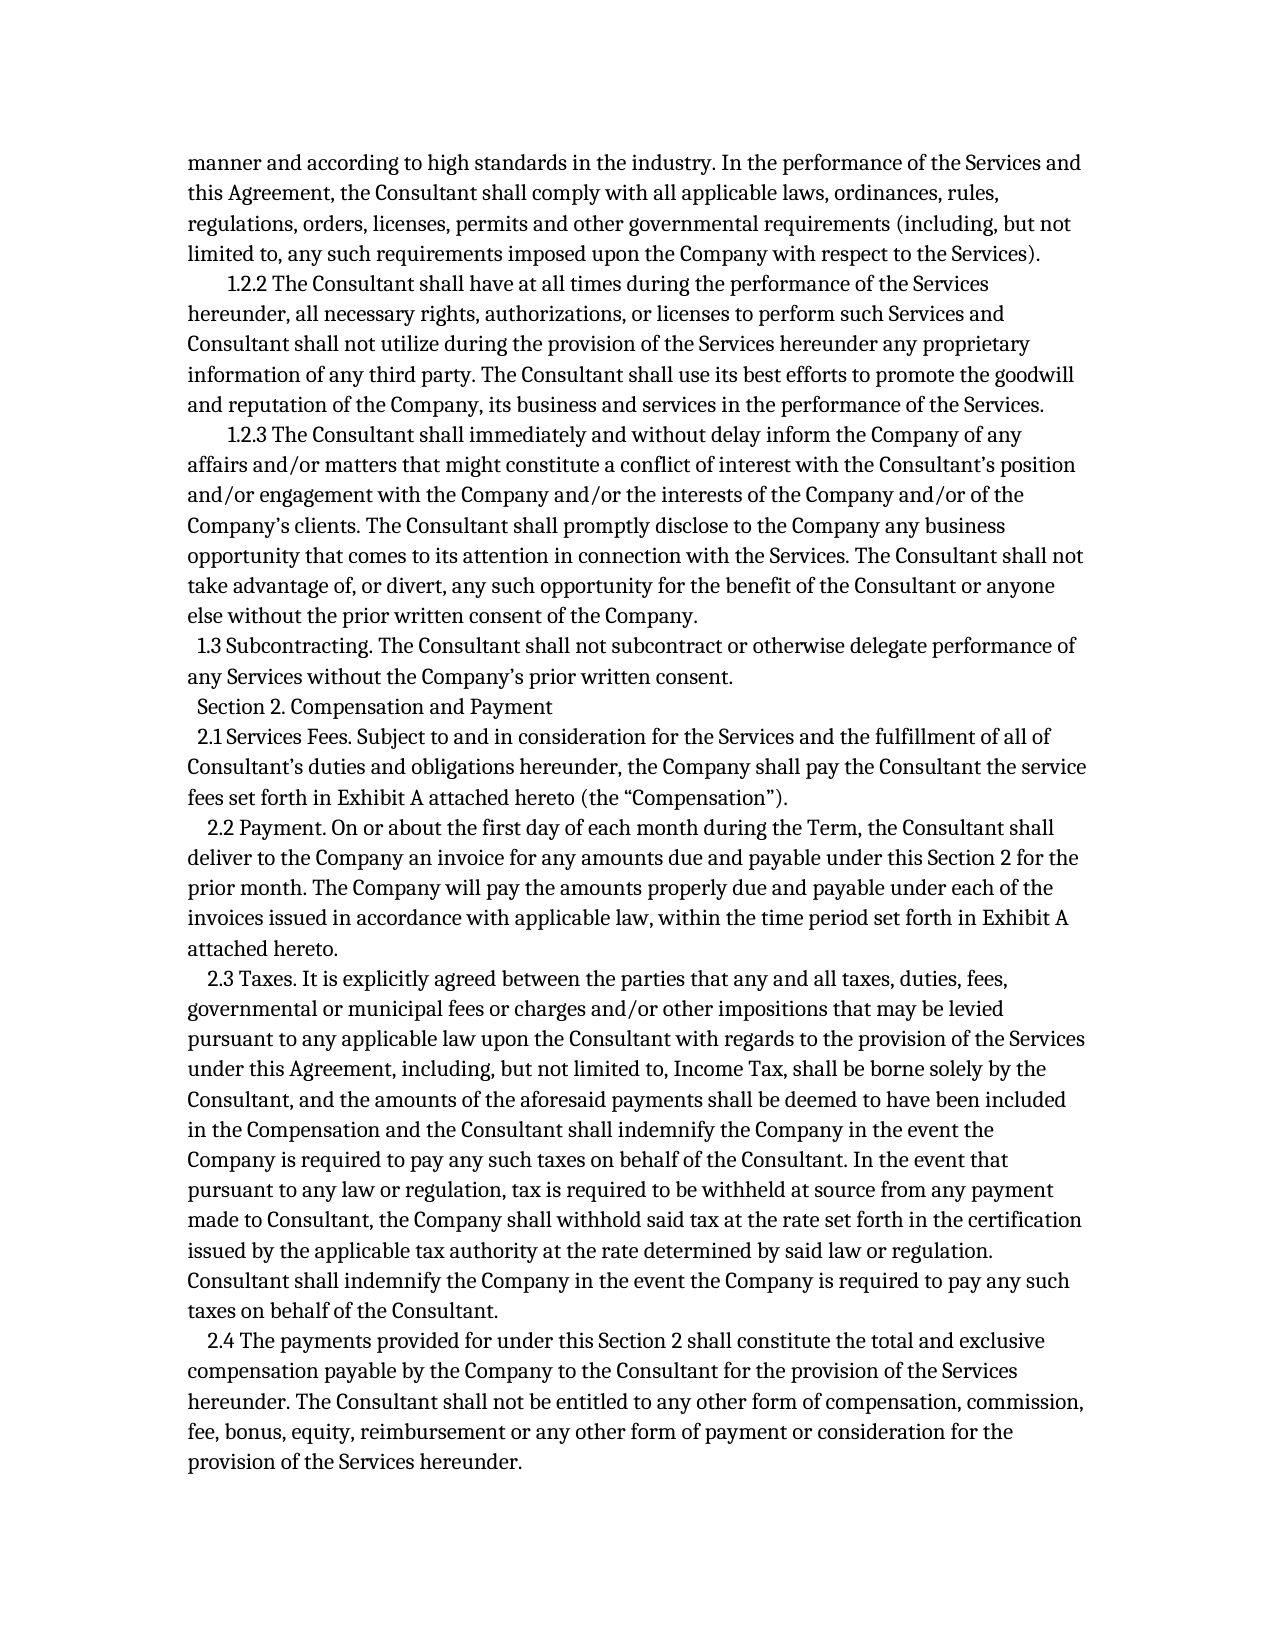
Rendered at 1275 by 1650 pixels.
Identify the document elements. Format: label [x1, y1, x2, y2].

text [187, 150, 1087, 1475]
